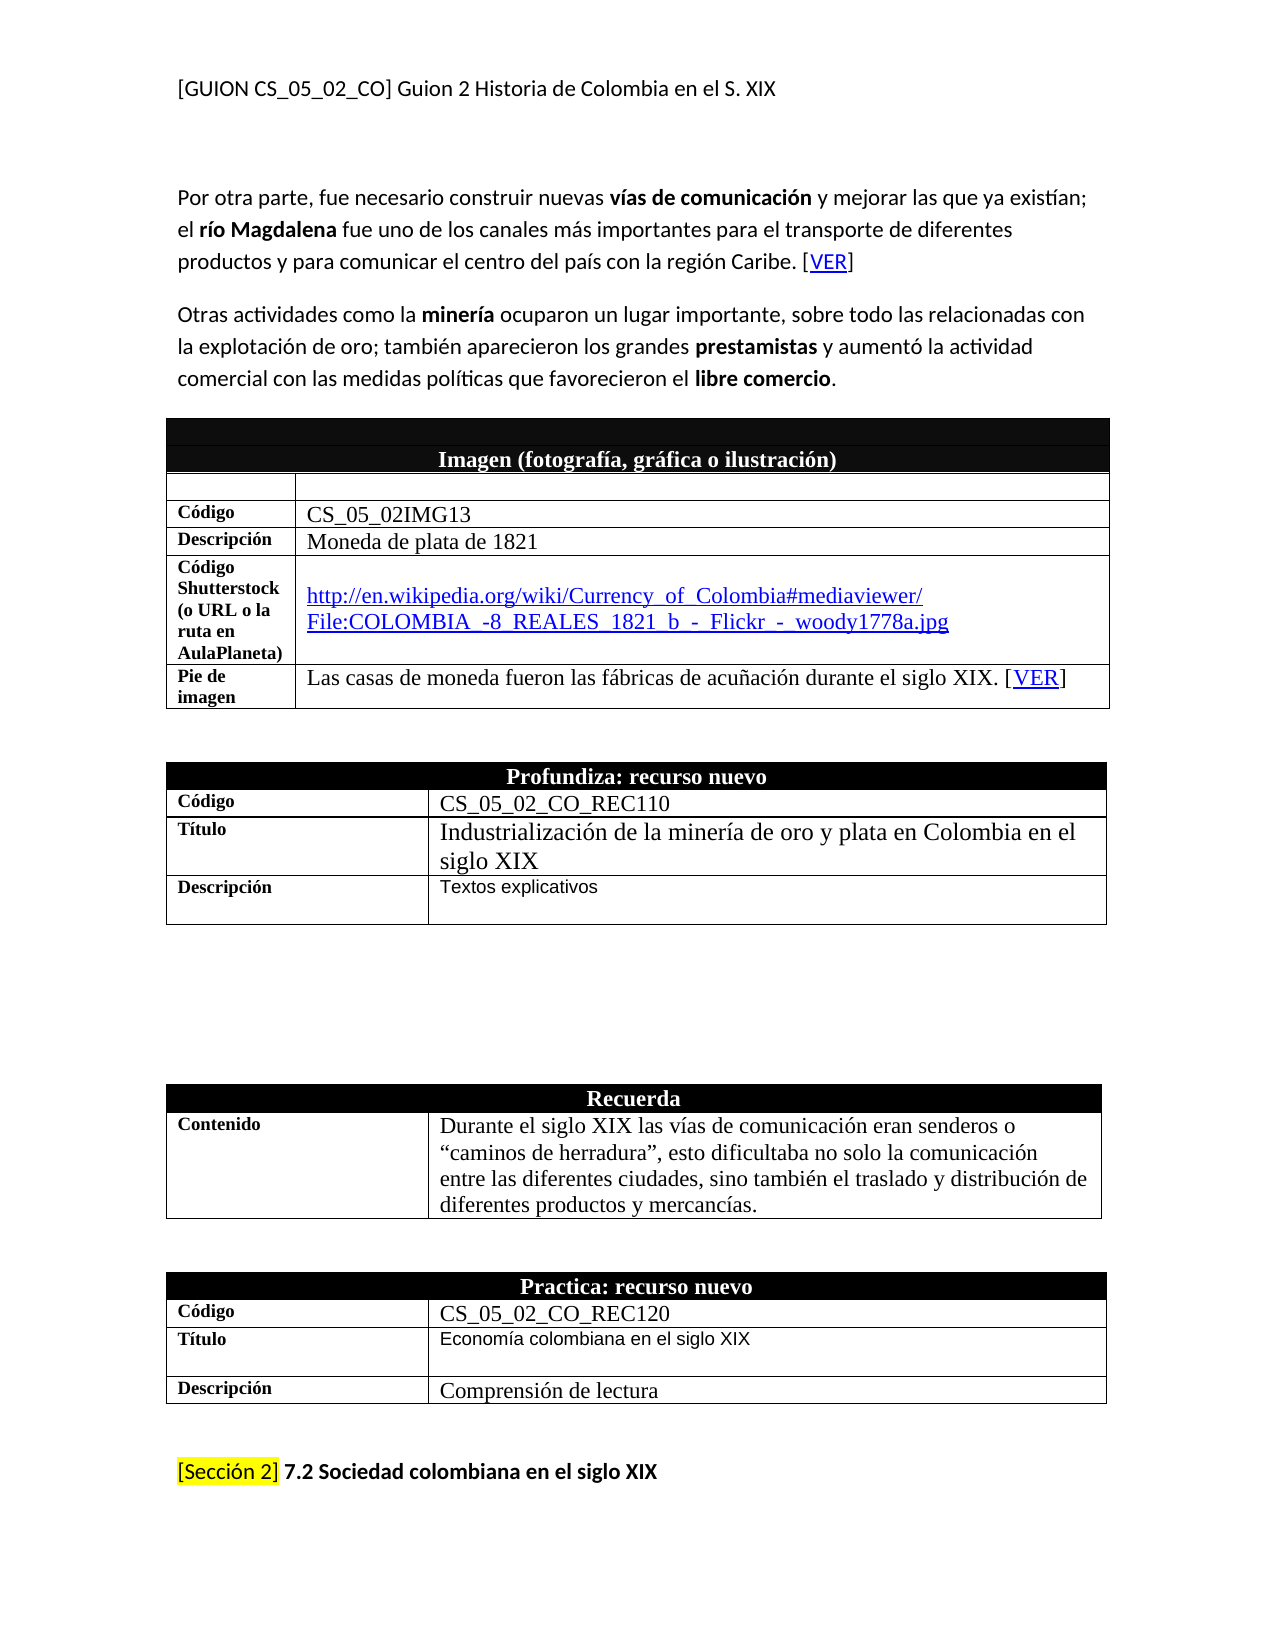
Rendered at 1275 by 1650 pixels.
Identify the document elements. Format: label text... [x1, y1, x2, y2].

table_cell Textos explicativos [429, 876, 1106, 924]
table_cell Código [167, 501, 295, 527]
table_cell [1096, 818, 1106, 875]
table_cell Moneda de plata de 1821 [296, 528, 1109, 554]
table_cell CS_05_02_CO_REC110 [429, 790, 1106, 816]
table_cell Código Shutterstock (o URL o la ruta en AulaPlaneta) [167, 556, 295, 663]
table_header Practica: recurso nuevo [167, 1273, 1106, 1299]
table_cell Descripción [167, 1377, 428, 1403]
table_cell [167, 474, 295, 500]
table_cell Comprensión de lectura [429, 1377, 1106, 1403]
table_cell Código [167, 1300, 428, 1327]
table_cell http://en.wikipedia.org/wiki/Currency_of_Colombia#mediaviewer/File:COLOMBIA_-8_REALES_1821_b_-_Flickr_-_woody1778a.jpg [296, 556, 1109, 663]
table_cell CS_05_02_CO_REC120 [429, 1300, 1106, 1327]
table_header [167, 419, 1109, 445]
table_cell Las casas de moneda fueron las fábricas de acuñación durante el siglo XIX. [VER] [296, 665, 1109, 708]
table_cell [296, 474, 1109, 500]
table_cell Título [167, 1328, 428, 1376]
text [Sección 2] 7.2 Sociedad colombiana en el siglo XIX [279, 1457, 1098, 1485]
table_cell Título [167, 818, 428, 875]
table_cell Pie de imagen [167, 665, 295, 708]
table_cell Contenido [167, 1113, 428, 1218]
table_cell Economía colombiana en el siglo XIX [429, 1328, 1106, 1376]
table_cell Durante el siglo XIX las vías de comunicación eran senderos o “caminos de herradura”, esto dificultaba no solo la comunicación entre las diferentes ciudades, sino también el traslado y distribución de diferentes productos y mercancías. [429, 1113, 1101, 1218]
table_cell Imagen (fotografía, gráfica o ilustración) [167, 446, 1109, 472]
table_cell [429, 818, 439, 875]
text Por otra parte, fue necesario construir nuevas vías de comunicación y mejorar las que ya existían; el río Magdalena fue uno de los canales más importantes para el transporte de diferentes productos y para comunicar el centro del país con la región Caribe. [VER] [177, 183, 1098, 275]
table_cell Descripción [167, 528, 295, 554]
table_cell CS_05_02IMG13 [296, 501, 1109, 527]
table_cell Código [167, 790, 428, 816]
table_header Profundiza: recurso nuevo [167, 763, 1106, 789]
table_cell Descripción [167, 876, 428, 924]
table_header Recuerda [167, 1085, 1101, 1111]
text Otras actividades como la minería ocuparon un lugar importante, sobre todo las relacionadas con la explotación de oro; también aparecieron los grandes prestamistas y aumentó la actividad comercial con las medidas políticas que favorecieron el libre comercio. [177, 300, 1098, 393]
